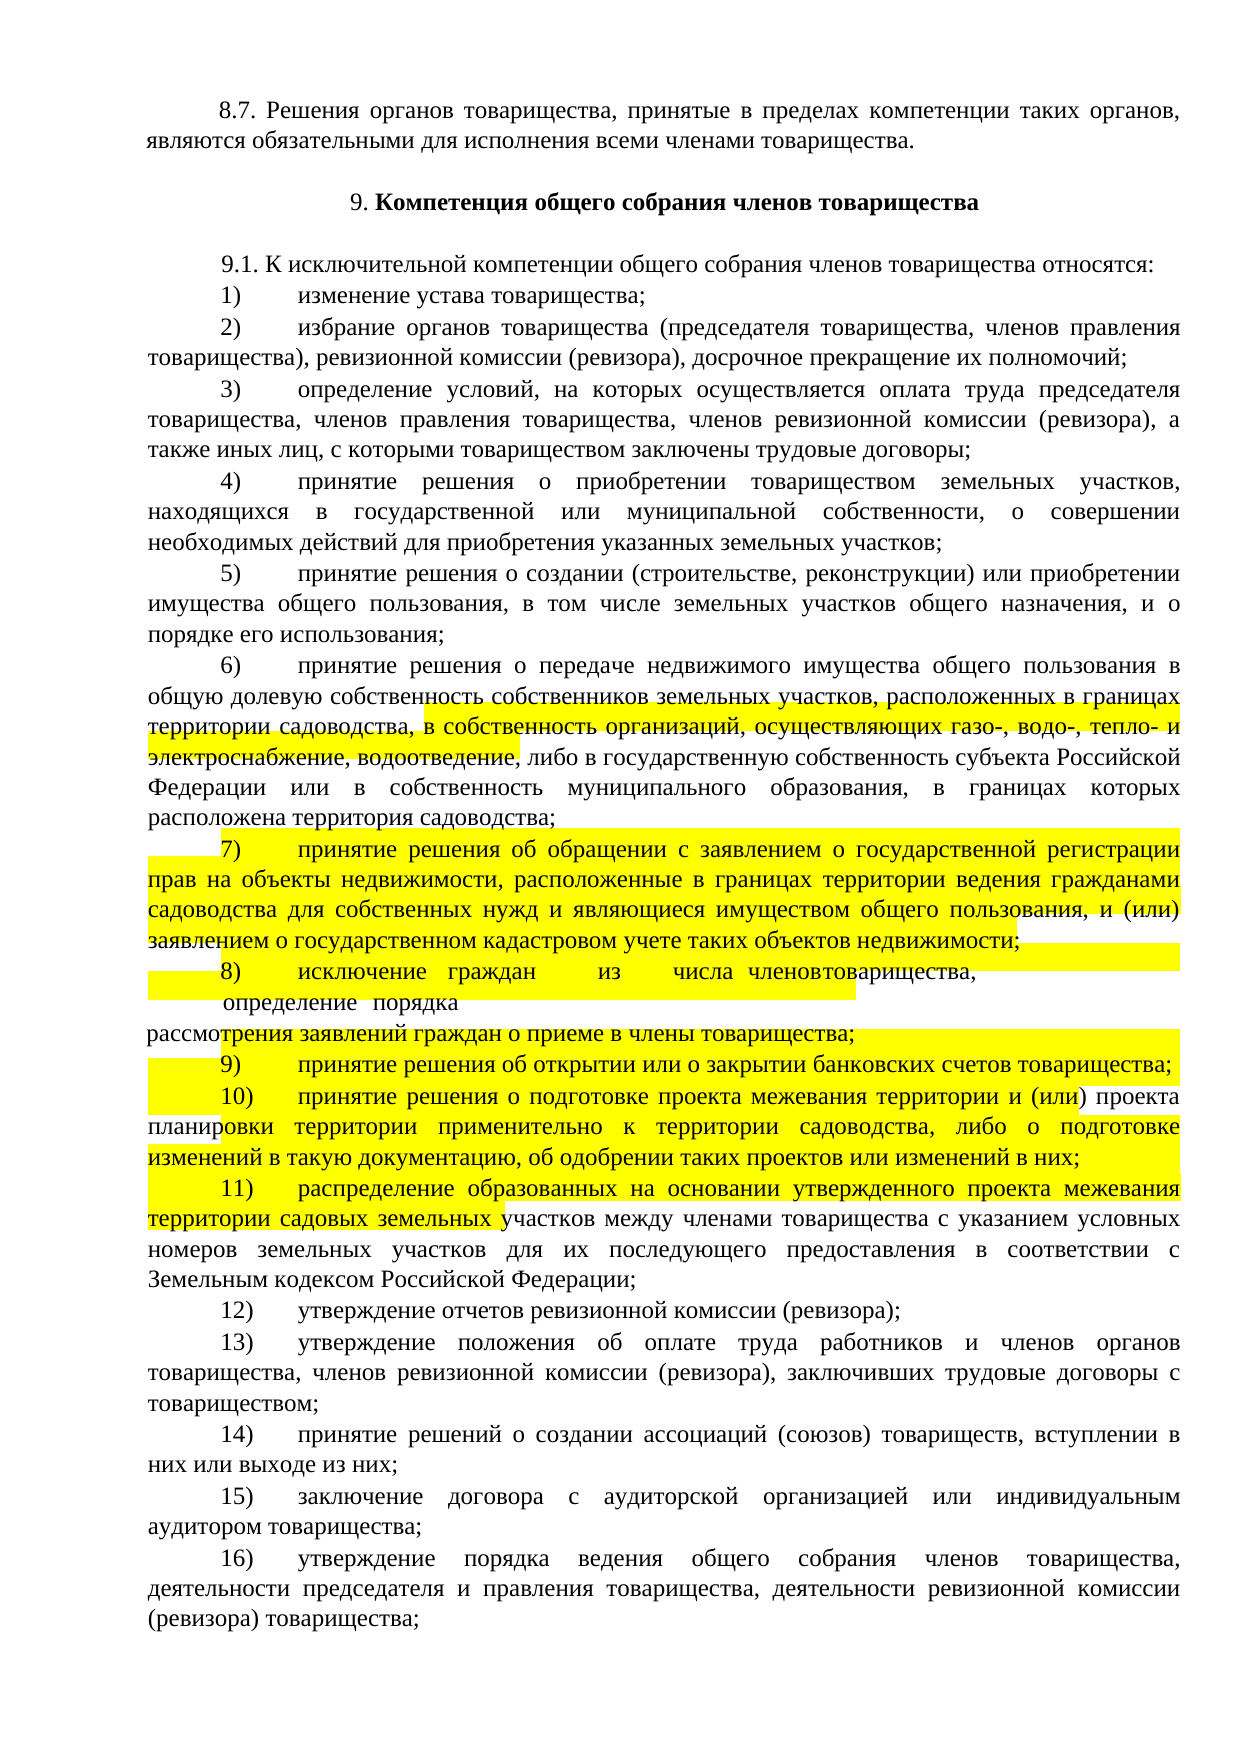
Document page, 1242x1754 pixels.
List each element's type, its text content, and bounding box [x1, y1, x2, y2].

list определение условий, на которых осуществляется оплата труда председателя товарищества, членов правления товарищества, членов ревизионной комиссии (ревизора), а также иных лиц, с которыми товариществом заключены трудовые договоры; [148, 374, 1181, 463]
text рассмотрения заявлений граждан о приеме в члены товарищества; [146, 1018, 1181, 1047]
list утверждение отчетов ревизионной комиссии (ревизора); [148, 1296, 1181, 1324]
list принятие решения о подготовке проекта межевания территории и (или) проекта планировки территории применительно к территории садоводства, либо о подготовке изменений в такую документацию, об одобрении таких проектов или изменений в них; [148, 1081, 1181, 1170]
list принятие решения о передаче недвижимого имущества общего пользования в общую долевую собственность собственников земельных участков, расположенных в границах территории садоводства, в собственность организаций, осуществляющих газо-, водо-, тепло- и электроснабжение, водоотведение, либо в государственную собственность субъекта Российской Федерации или в собственность муниципального образования, в границах которых расположена территория садоводства; [148, 650, 1181, 831]
list исключение граждан из числа членов товарищества, определение порядка [148, 956, 1181, 1016]
list принятие решения о создании (строительстве, реконструкции) или приобретении имущества общего пользования, в том числе земельных участков общего назначения, и о порядке его использования; [148, 558, 1181, 648]
list утверждение порядка ведения общего собрания членов товарищества, деятельности председателя и правления товарищества, деятельности ревизионной комиссии (ревизора) товарищества; [148, 1543, 1181, 1632]
list принятие решений о создании ассоциаций (союзов) товариществ, вступлении в них или выходе из них; [148, 1419, 1181, 1478]
list принятие решения об обращении с заявлением о государственной регистрации прав на объекты недвижимости, расположенные в границах территории ведения гражданами садоводства для собственных нужд и являющиеся имуществом общего пользования, и (или) заявлением о государственном кадастровом учете таких объектов недвижимости; [148, 834, 1181, 954]
list утверждение положения об оплате труда работников и членов органов товарищества, членов ревизионной комиссии (ревизора), заключивших трудовые договоры с товариществом; [148, 1327, 1181, 1417]
text 9.1. К исключительной компетенции общего собрания членов товарищества относятся: [221, 249, 1181, 278]
text 8.7. Решения органов товарищества, принятые в пределах компетенции таких органов, являются обязательными для исполнения всеми членами товарищества. [146, 95, 1181, 154]
list принятие решения о приобретении товариществом земельных участков, находящихся в государственной или муниципальной собственности, о совершении необходимых действий для приобретения указанных земельных участков; [148, 466, 1181, 556]
list принятие решения об открытии или о закрытии банковских счетов товарищества; [148, 1049, 1181, 1078]
list распределение образованных на основании утвержденного проекта межевания территории садовых земельных участков между членами товарищества с указанием условных номеров земельных участков для их последующего предоставления в соответствии с Земельным кодексом Российской Федерации; [148, 1173, 1181, 1293]
list заключение договора с аудиторской организацией или индивидуальным аудитором товарищества; [148, 1481, 1181, 1540]
subtitle Компетенция общего собрания членов товарищества [172, 187, 1157, 216]
list избрание органов товарищества (председателя товарищества, членов правления товарищества), ревизионной комиссии (ревизора), досрочное прекращение их полномочий; [148, 312, 1181, 371]
list изменение устава товарищества; [148, 281, 1181, 309]
